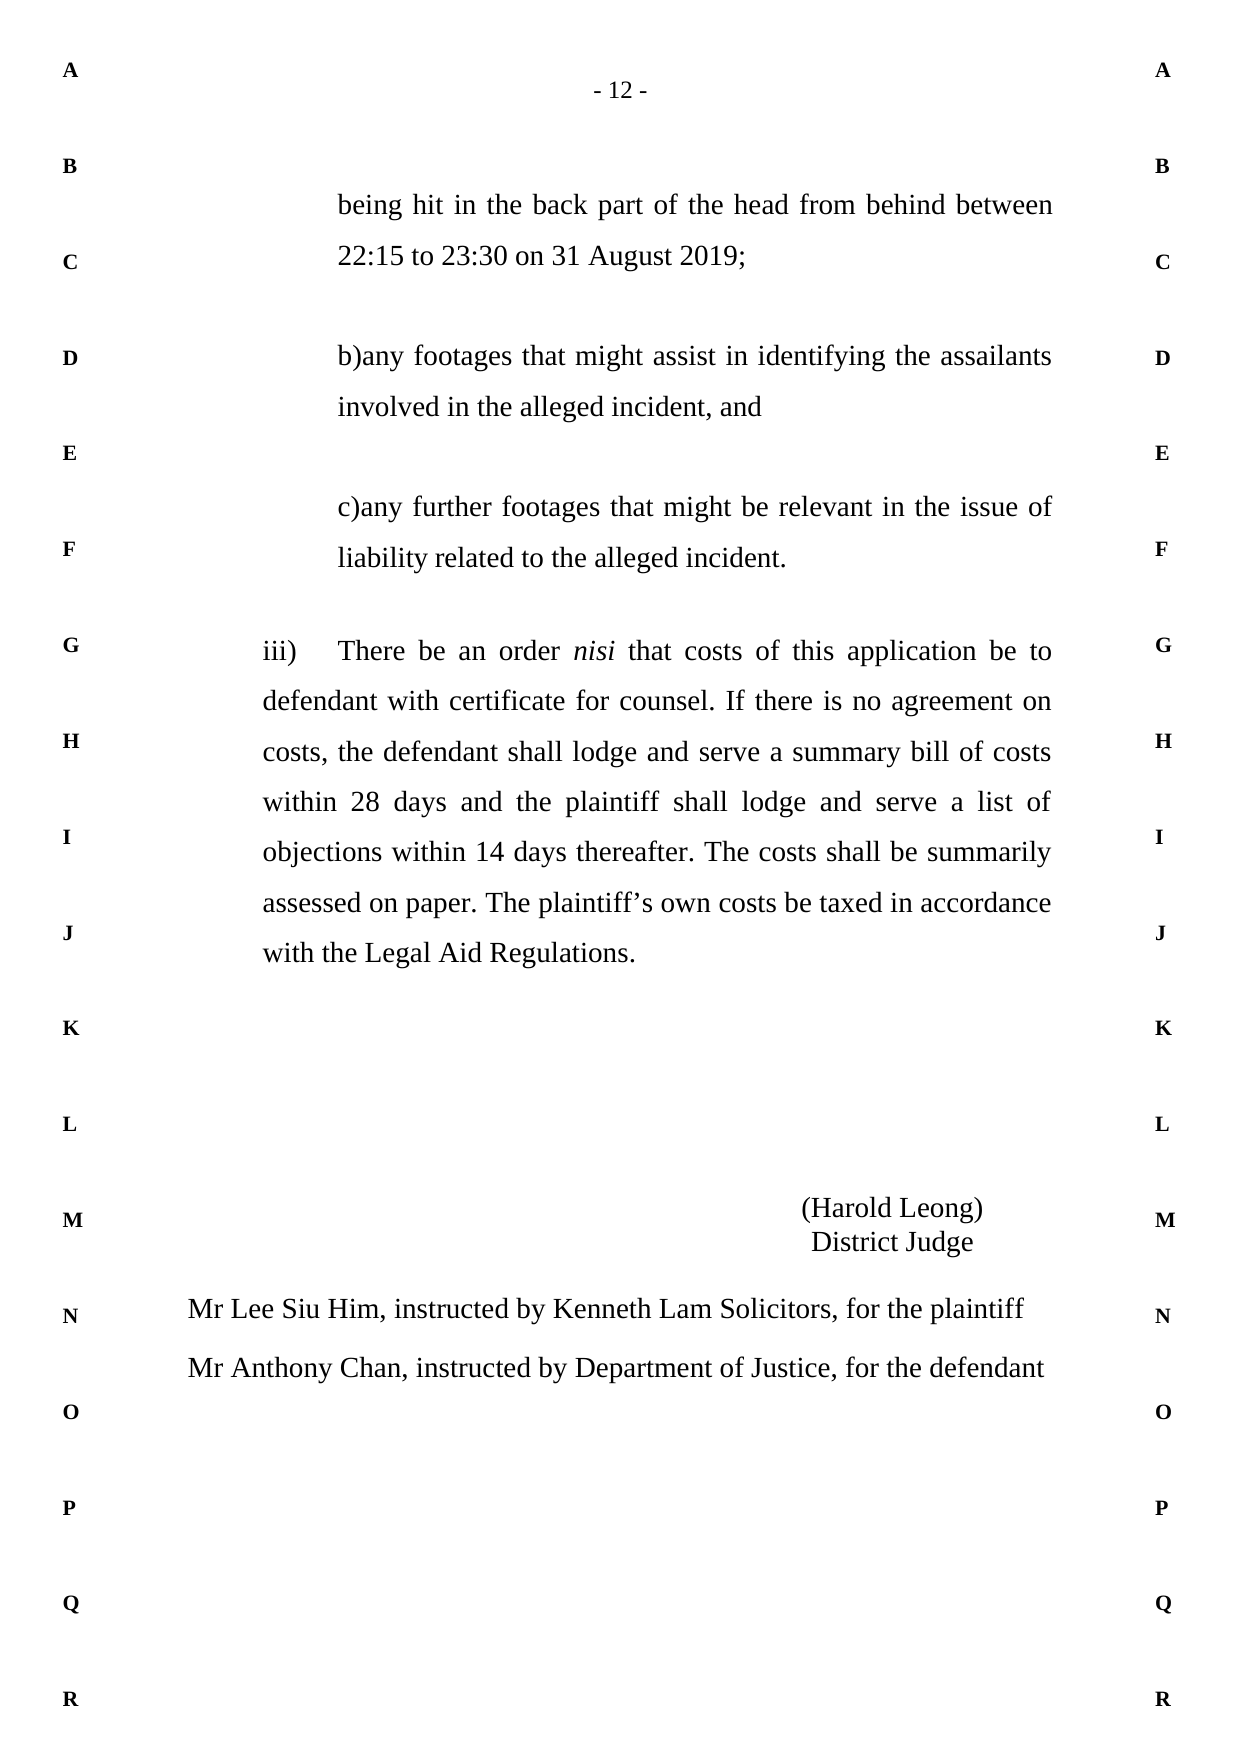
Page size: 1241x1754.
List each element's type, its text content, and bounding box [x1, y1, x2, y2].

text Mr Anthony Chan, instructed by Department of Justice, for the defendant [187, 1350, 1053, 1384]
text Mr Lee Siu Him, instructed by Kenneth Lam Solicitors, for the plaintiff [187, 1291, 1053, 1324]
list There be an order nisi that costs of this application be to defendant with certificate for counsel. If there is no agreement on costs, the defendant shall lodge and serve a summary bill of costs within 28 days and the plaintiff shall lodge and serve a list of objections within 14 days thereafter. The costs shall be summarily assessed on paper. The plaintiff’s own costs be taxed in accordance with the Legal Aid Regulations. [262, 633, 1053, 968]
text District Judge [187, 1224, 1053, 1257]
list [337, 187, 1053, 271]
text (Harold Leong) [187, 1190, 1053, 1224]
list any footages that might assist in identifying the assailants involved in the alleged incident, and [337, 338, 1053, 422]
list any further footages that might be relevant in the issue of liability related to the alleged incident. [337, 489, 1053, 573]
